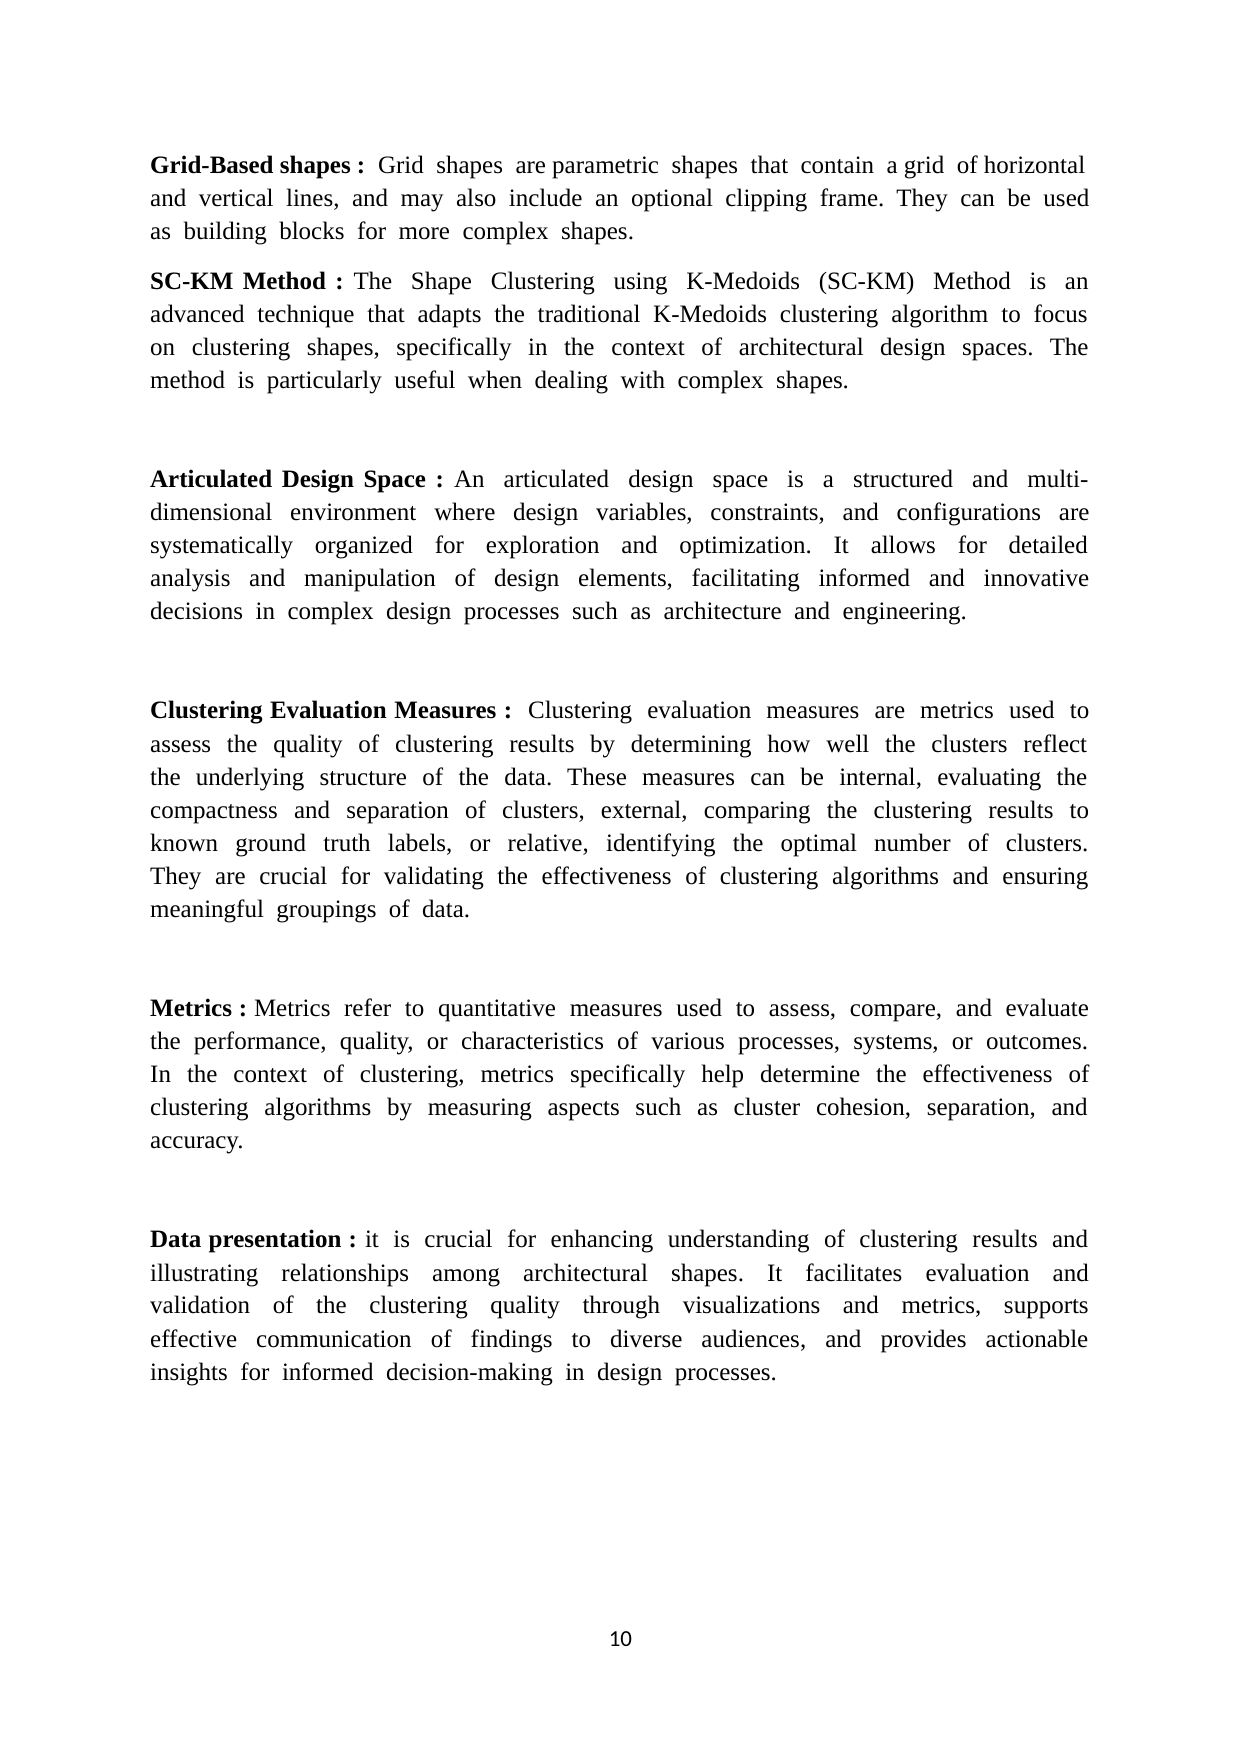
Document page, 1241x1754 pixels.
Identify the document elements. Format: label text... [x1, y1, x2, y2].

text Clustering Evaluation Measures : Clustering evaluation measures are metrics used to assess the quality of clustering results by determining how well the clusters reflect the underlying structure of the data. These measures can be internal, evaluating the compactness and separation of clusters, external, comparing the clustering results to known ground truth labels, or relative, identifying the optimal number of clusters. They are crucial for validating the effectiveness of clustering algorithms and ensuring meaningful groupings of data. [150, 696, 1090, 922]
text SC-KM Method : The Shape Clustering using K-Medoids (SC-KM) Method is an advanced technique that adapts the traditional K-Medoids clustering algorithm to focus on clustering shapes, specifically in the context of architectural design spaces. The method is particularly useful when dealing with complex shapes. [150, 266, 1090, 393]
text Grid-Based shapes : Grid shapes are parametric shapes that contain a grid of horizontal and vertical lines, and may also include an optional clipping frame. They can be used as building blocks for more complex shapes. [150, 150, 1090, 245]
text Metrics : Metrics refer to quantitative measures used to assess, compare, and evaluate the performance, quality, or characteristics of various processes, systems, or outcomes. In the context of clustering, metrics specifically help determine the effectiveness of clustering algorithms by measuring aspects such as cluster cohesion, separation, and accuracy. [150, 993, 1090, 1154]
text Data presentation : it is crucial for enhancing understanding of clustering results and illustrating relationships among architectural shapes. It facilitates evaluation and validation of the clustering quality through visualizations and metrics, supports effective communication of findings to diverse audiences, and provides actionable insights for informed decision-making in design processes. [150, 1224, 1090, 1385]
text Articulated Design Space : An articulated design space is a structured and multi-dimensional environment where design variables, constraints, and configurations are systematically organized for exploration and optimization. It allows for detailed analysis and manipulation of design elements, facilitating informed and innovative decisions in complex design processes such as architecture and engineering. [150, 464, 1090, 625]
